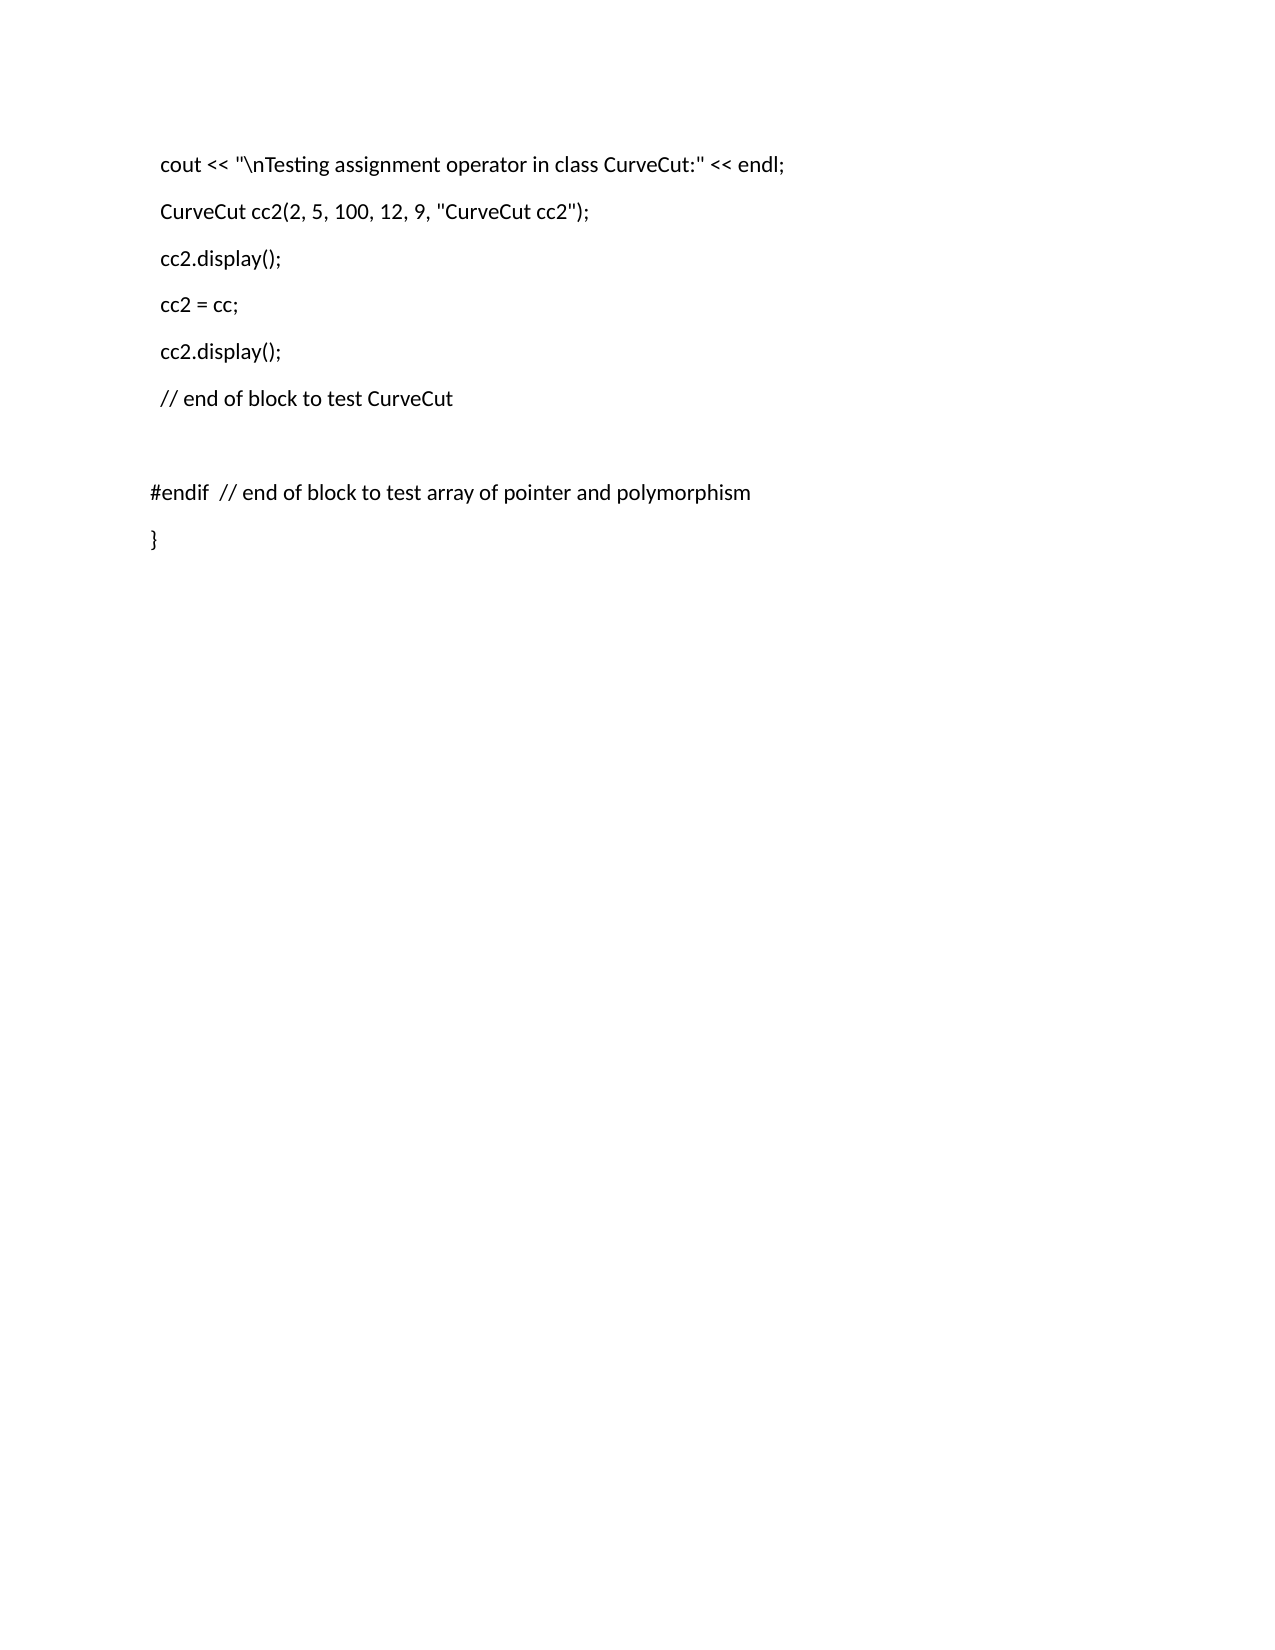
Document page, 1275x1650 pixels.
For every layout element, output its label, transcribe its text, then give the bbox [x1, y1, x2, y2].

text #endif // end of block to test array of pointer and polymorphism [150, 478, 1125, 506]
text // end of block to test CurveCut [150, 384, 1125, 412]
text cc2.display(); [150, 244, 1125, 272]
text } [150, 525, 1125, 553]
text cc2 = cc; [150, 291, 1125, 319]
text cout << "\nTesting assignment operator in class CurveCut:" << endl; [150, 150, 1125, 178]
text cc2.display(); [150, 337, 1125, 366]
text CurveCut cc2(2, 5, 100, 12, 9, "CurveCut cc2"); [150, 197, 1125, 225]
